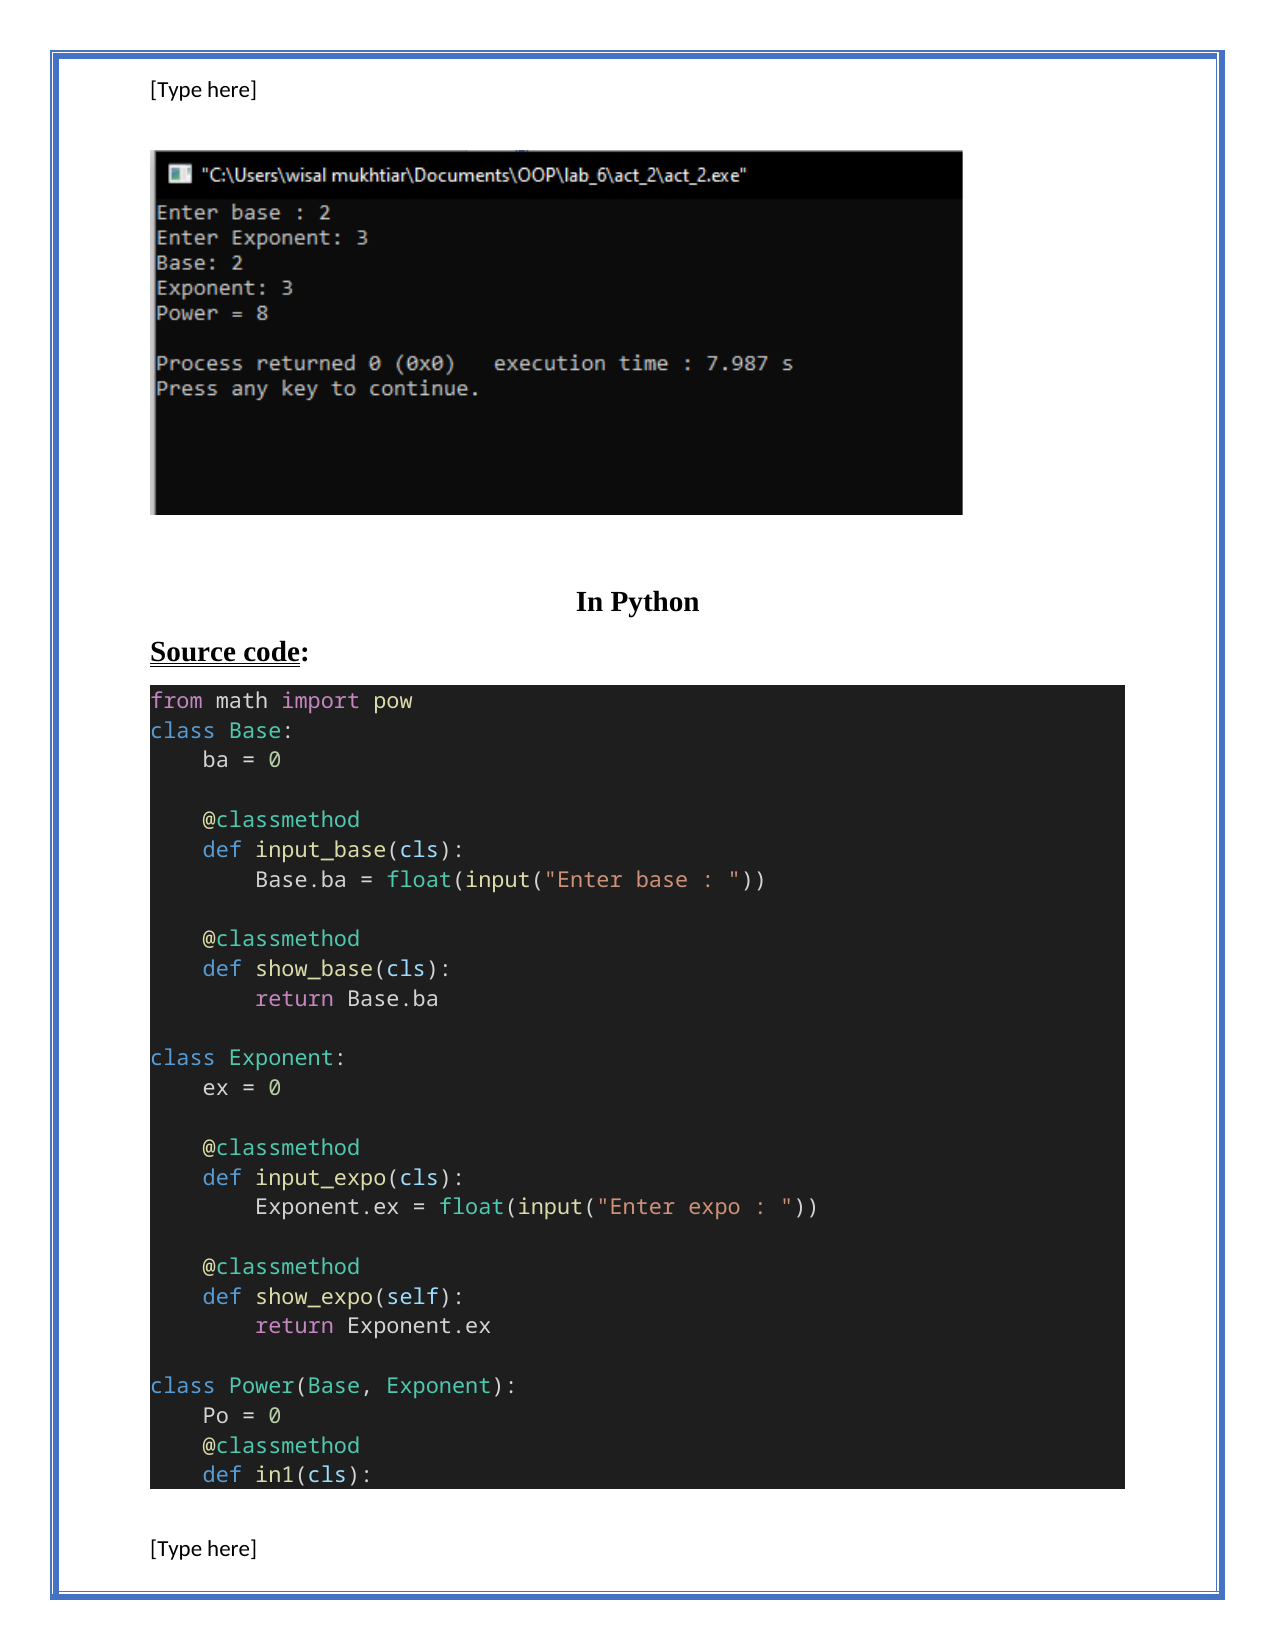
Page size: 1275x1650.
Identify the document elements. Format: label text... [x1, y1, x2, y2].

text Source code: [150, 634, 1125, 668]
text ex = 0 [150, 1072, 1125, 1102]
picture [150, 150, 963, 515]
text Base.ba = float(input("Enter base : ")) [150, 863, 1125, 893]
text return Base.ba [150, 983, 1125, 1012]
text def input_expo(cls): [150, 1161, 1125, 1191]
text ba = 0 [150, 744, 1125, 774]
text @classmethod [150, 1251, 1125, 1281]
text class Exponent: [150, 1042, 1125, 1072]
text @classmethod [150, 1429, 1125, 1459]
text @classmethod [150, 923, 1125, 953]
text def in1(cls): [150, 1459, 1125, 1489]
text class Power(Base, Exponent): [150, 1370, 1125, 1400]
text Exponent.ex = float(input("Enter expo : ")) [150, 1191, 1125, 1221]
text @classmethod [150, 804, 1125, 834]
text In Python [150, 584, 1125, 618]
text Po = 0 [150, 1400, 1125, 1429]
text def input_base(cls): [150, 834, 1125, 863]
text def show_base(cls): [150, 953, 1125, 983]
text def show_expo(self): [150, 1281, 1125, 1310]
text return Exponent.ex [150, 1310, 1125, 1340]
text class Base: [150, 714, 1125, 744]
text @classmethod [150, 1132, 1125, 1161]
text from math import pow [150, 685, 1125, 714]
